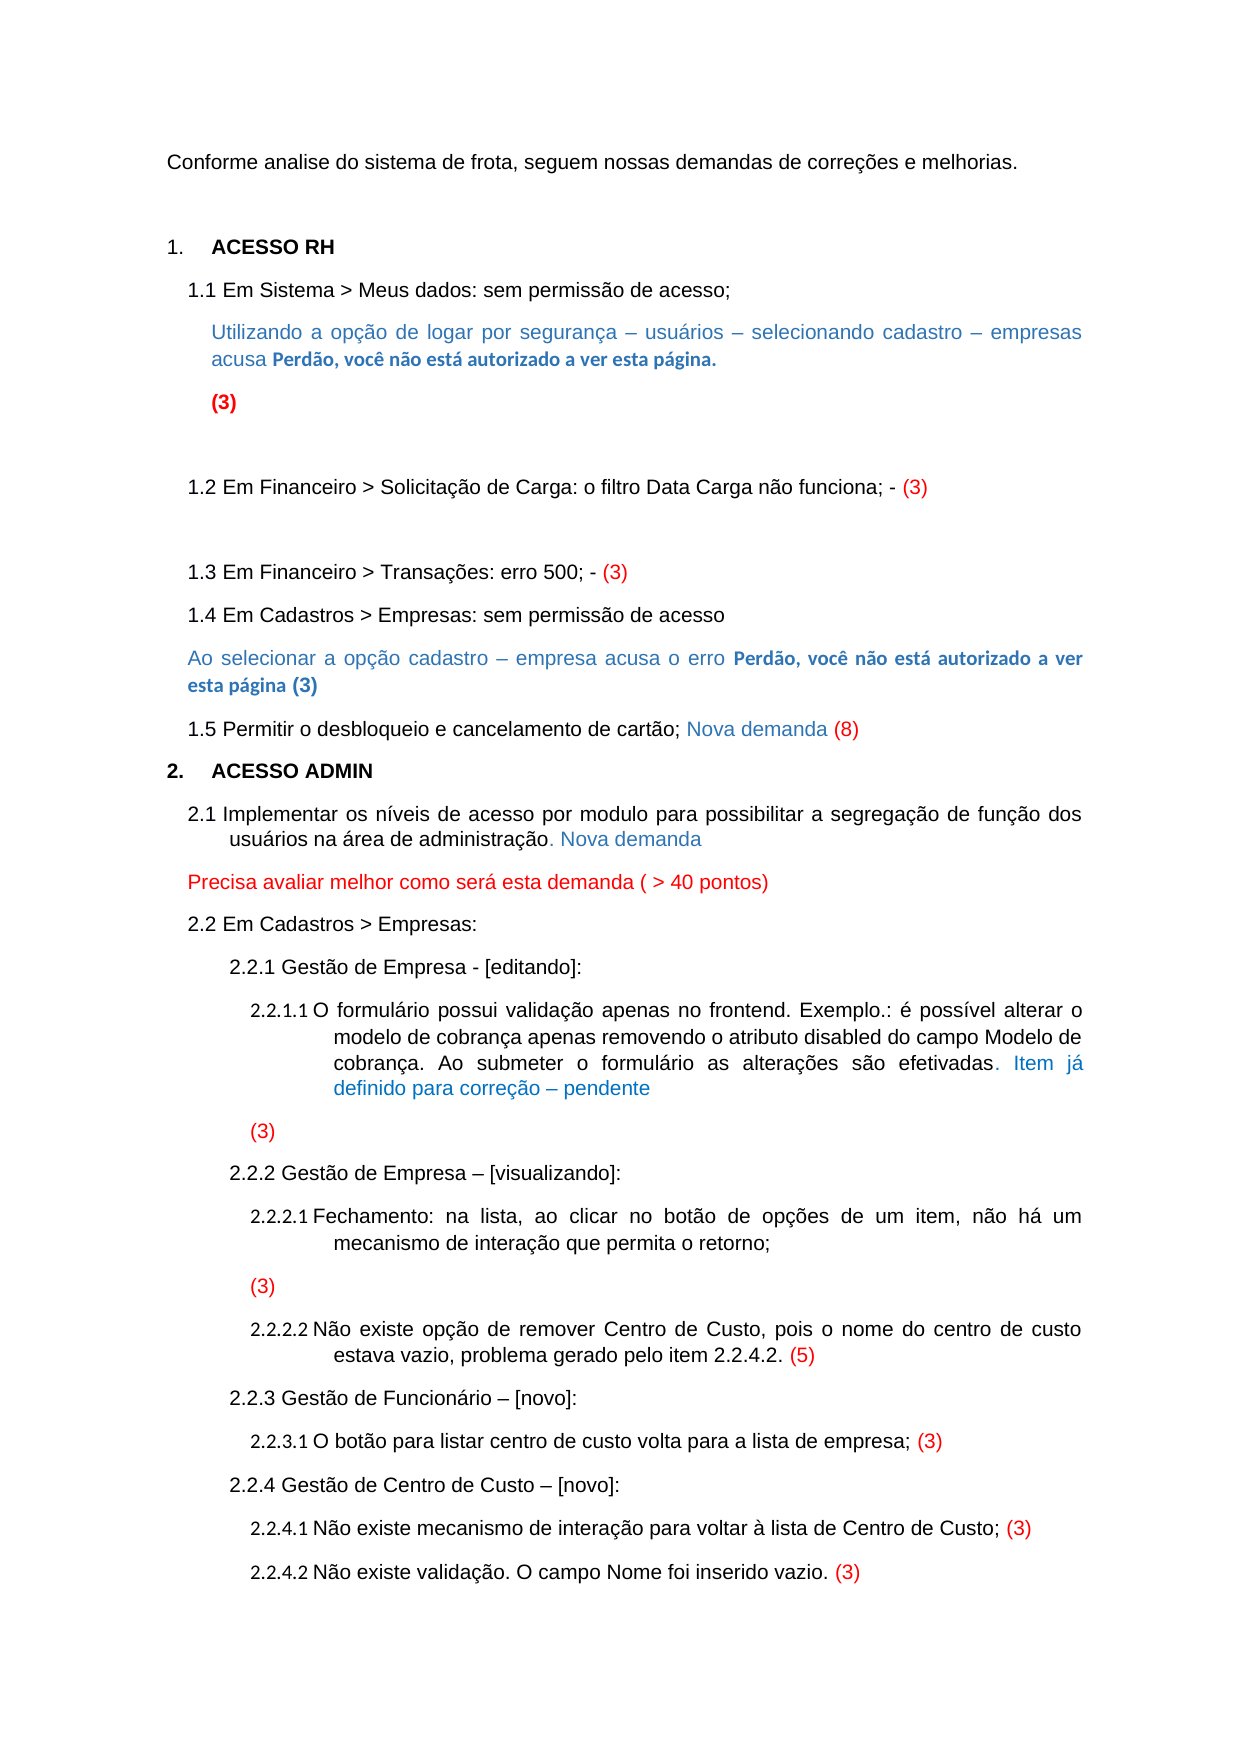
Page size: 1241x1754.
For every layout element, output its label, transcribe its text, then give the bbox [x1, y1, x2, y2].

list Não existe validação. O campo Nome foi inserido vazio. (3) [250, 1559, 1083, 1584]
text Ao selecionar a opção cadastro – empresa acusa o erro Perdão, você não está autorizado a ver esta página (3) [187, 645, 1083, 698]
list (3) [250, 1273, 1083, 1297]
list Implementar os níveis de acesso por modulo para possibilitar a segregação de função dos usuários na área de administração. Nova demanda [187, 801, 1083, 851]
list Em Sistema > Meus dados: sem permissão de acesso; [167, 277, 1083, 301]
list Em Financeiro > Transações: erro 500; - (3) [167, 560, 1083, 584]
list O formulário possui validação apenas no frontend. Exemplo.: é possível alterar o modelo de cobrança apenas removendo o atributo disabled do campo Modelo de cobrança. Ao submeter o formulário as alterações são efetivadas. Item já definido para correção – pendente [250, 997, 1083, 1100]
text (3) [211, 390, 1083, 414]
list Gestão de Empresa – [visualizando]: [208, 1161, 1083, 1185]
text Utilizando a opção de logar por segurança – usuários – selecionando cadastro – empresas acusa Perdão, você não está autorizado a ver esta página. [211, 320, 1083, 371]
list ACESSO RH [167, 235, 1083, 259]
list ACESSO ADMIN [167, 759, 1083, 783]
list Em Cadastros > Empresas: [187, 912, 1083, 936]
list Permitir o desbloqueio e cancelamento de cartão; Nova demanda (8) [167, 716, 1083, 740]
text Conforme analise do sistema de frota, seguem nossas demandas de correções e melhorias. [167, 150, 1083, 174]
list O botão para listar centro de custo volta para a lista de empresa; (3) [250, 1428, 1083, 1454]
list Fechamento: na lista, ao clicar no botão de opções de um item, não há um mecanismo de interação que permita o retorno; [250, 1204, 1083, 1255]
list Em Cadastros > Empresas: sem permissão de acesso [167, 602, 1083, 626]
list Gestão de Funcionário – [novo]: [229, 1386, 1083, 1410]
list Não existe mecanismo de interação para voltar à lista de Centro de Custo; (3) [250, 1515, 1083, 1540]
text Precisa avaliar melhor como será esta demanda ( > 40 pontos) [187, 870, 1083, 894]
list Em Financeiro > Solicitação de Carga: o filtro Data Carga não funciona; - (3) [167, 475, 1083, 499]
list (3) [250, 1119, 1083, 1143]
list Gestão de Empresa - [editando]: [229, 955, 1083, 979]
list Gestão de Centro de Custo – [novo]: [229, 1472, 1083, 1496]
list Não existe opção de remover Centro de Custo, pois o nome do centro de custo estava vazio, problema gerado pelo item 2.2.4.2. (5) [250, 1316, 1083, 1367]
